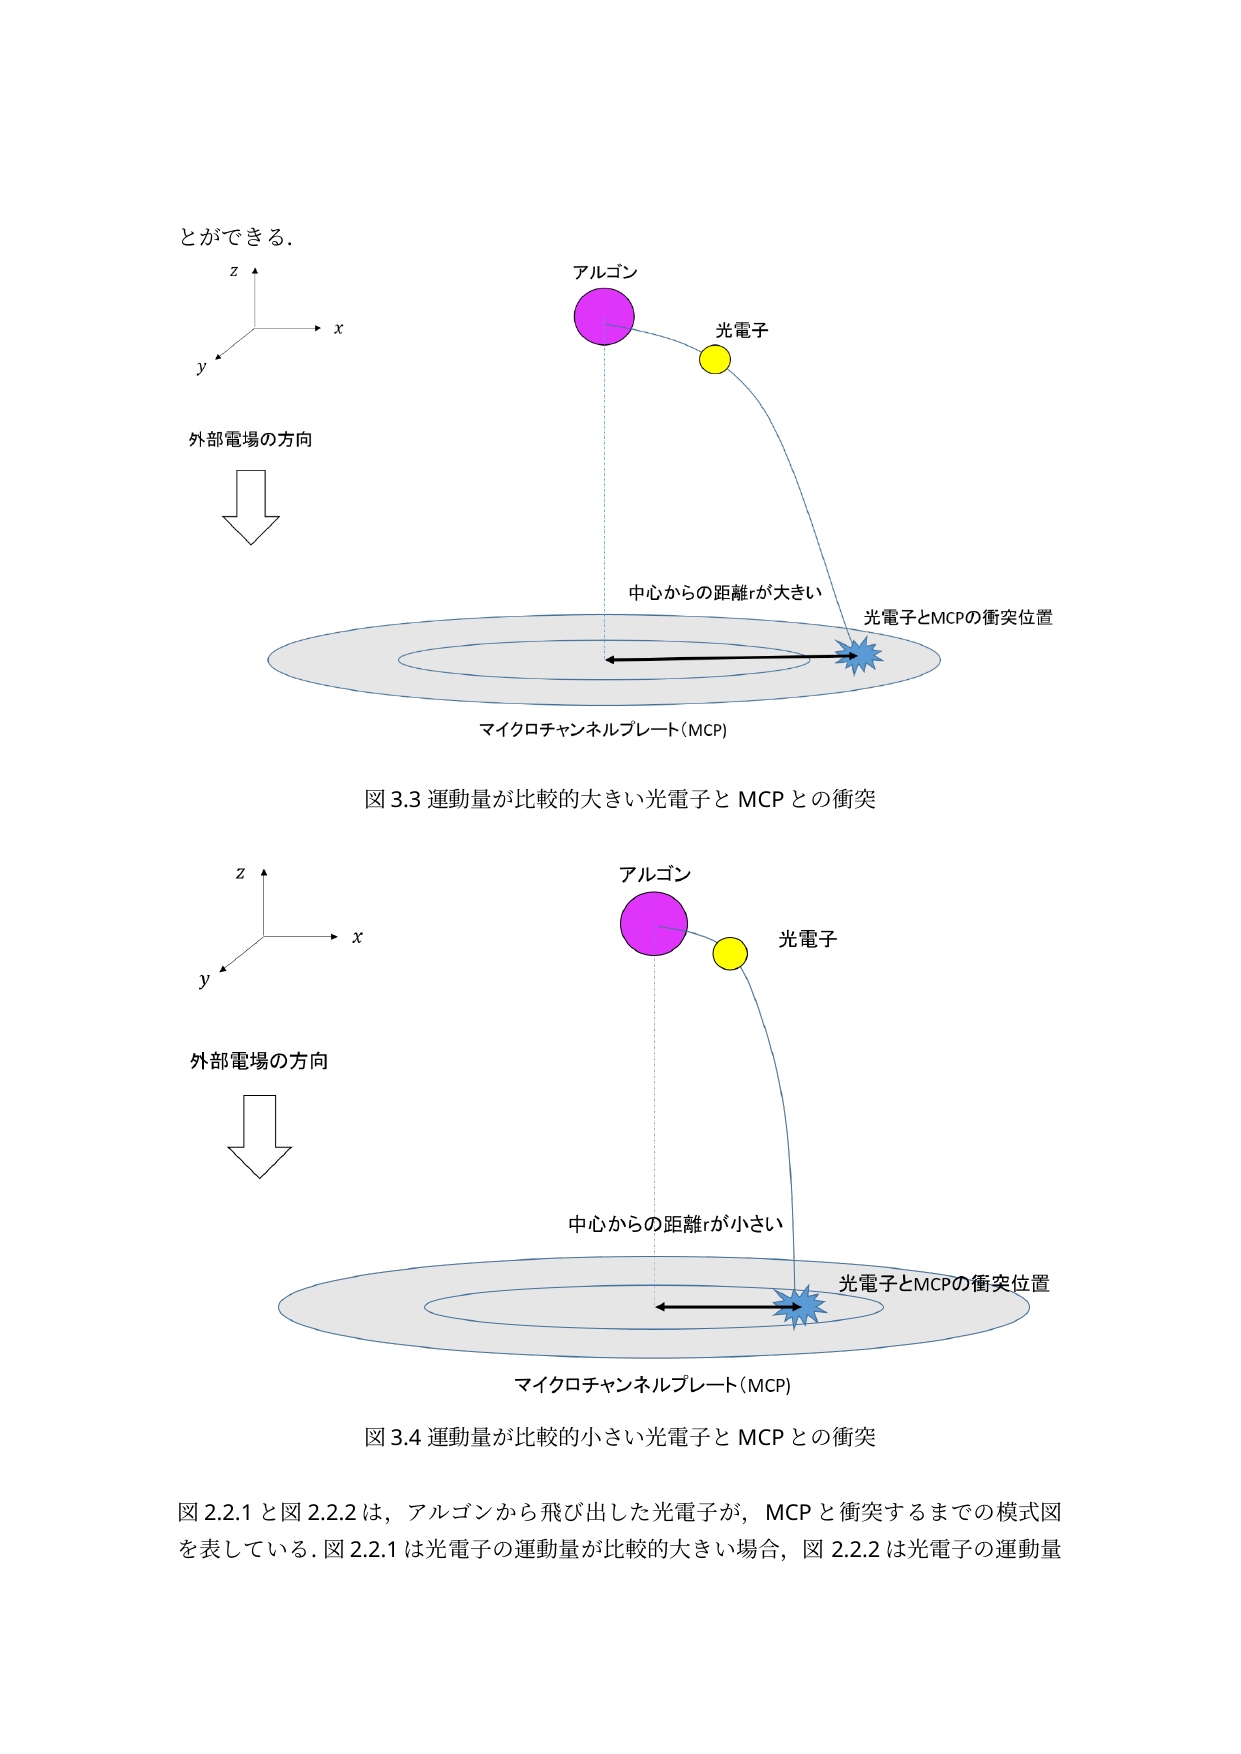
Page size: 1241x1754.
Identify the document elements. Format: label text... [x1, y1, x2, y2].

text 図3.4 運動量が比較的小さい光電子とMCPとの衝突 [177, 1417, 1063, 1454]
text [177, 217, 1063, 254]
picture [177, 254, 1063, 751]
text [177, 1492, 1063, 1567]
text 図3.3 運動量が比較的大きい光電子とMCPとの衝突 [177, 779, 1063, 817]
picture [177, 854, 1062, 1409]
